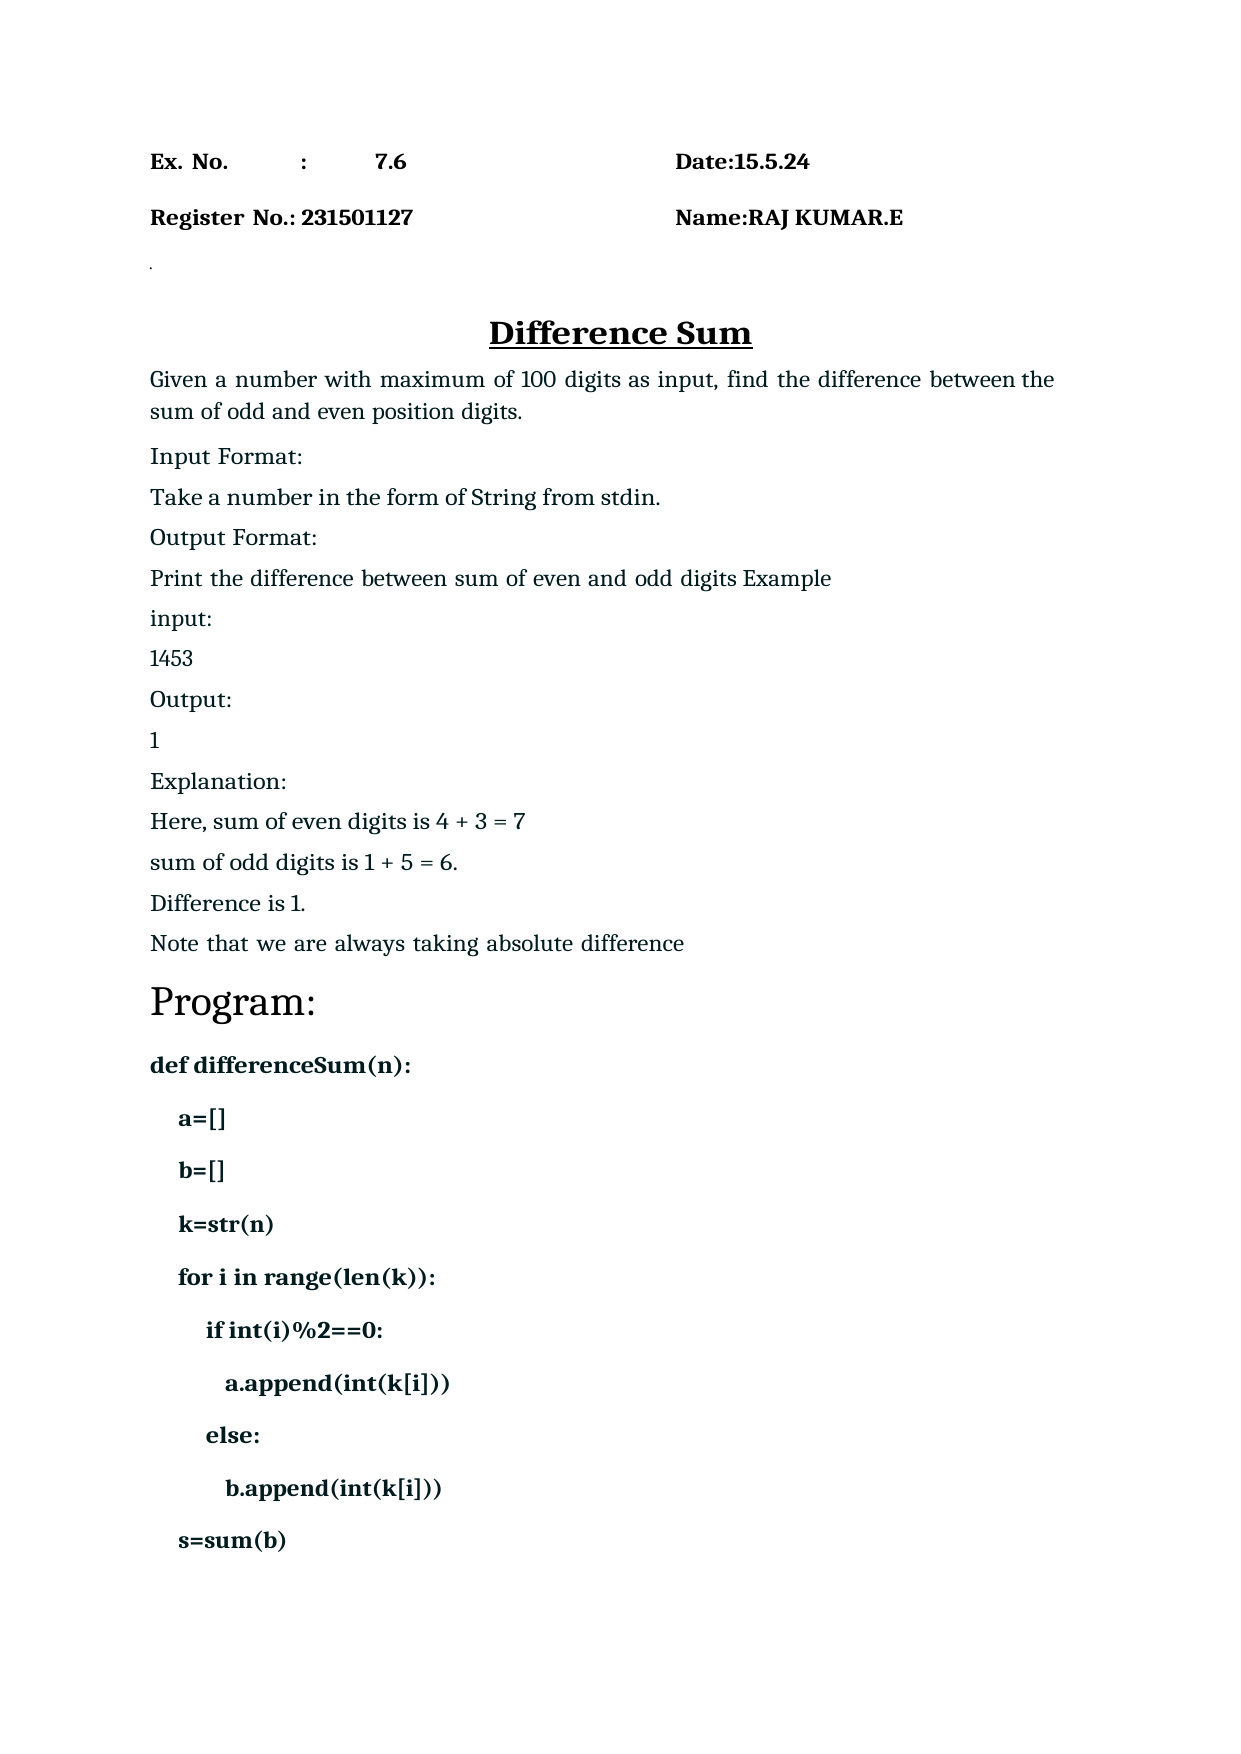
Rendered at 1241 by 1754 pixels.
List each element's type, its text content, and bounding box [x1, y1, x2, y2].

text b.append(int(k[i])) s=sum(b) [178, 1475, 480, 1555]
text Given a number with maximum of 100 digits as input, find the difference between the sum of odd and even position digits. [150, 365, 1081, 426]
text a.append(int(k[i])) else: [206, 1369, 480, 1450]
text b=[] [178, 1157, 1138, 1185]
text 1 [150, 727, 1138, 754]
text Note that we are always taking absolute difference [150, 930, 1138, 957]
subtitle Difference Sum [412, 314, 829, 353]
text 1453 [150, 645, 1138, 673]
text Input Format: [150, 443, 1138, 471]
text for i in range(len(k)): if int(i)%2==0: [178, 1264, 440, 1344]
text Ex. No. : 7.6 Date:15.5.24 [150, 149, 1138, 175]
text def differenceSum(n): a=[] [150, 1052, 455, 1132]
text Explanation: [150, 768, 1138, 795]
text Here, sum of even digits is 4 + 3 = 7 sum of odd digits is 1 + 5 = 6. [150, 808, 547, 876]
text Output: [150, 686, 1138, 714]
subtitle Program: [150, 978, 1138, 1026]
text Take a number in the form of String from stdin. Output Format: [150, 484, 681, 552]
text k=str(n) [178, 1211, 1138, 1238]
text Print the difference between sum of even and odd digits Example input: [150, 564, 856, 632]
text Difference is 1. [150, 889, 1138, 917]
text Register No.: 231501127 Name:RAJ KUMAR.E [150, 204, 1138, 231]
